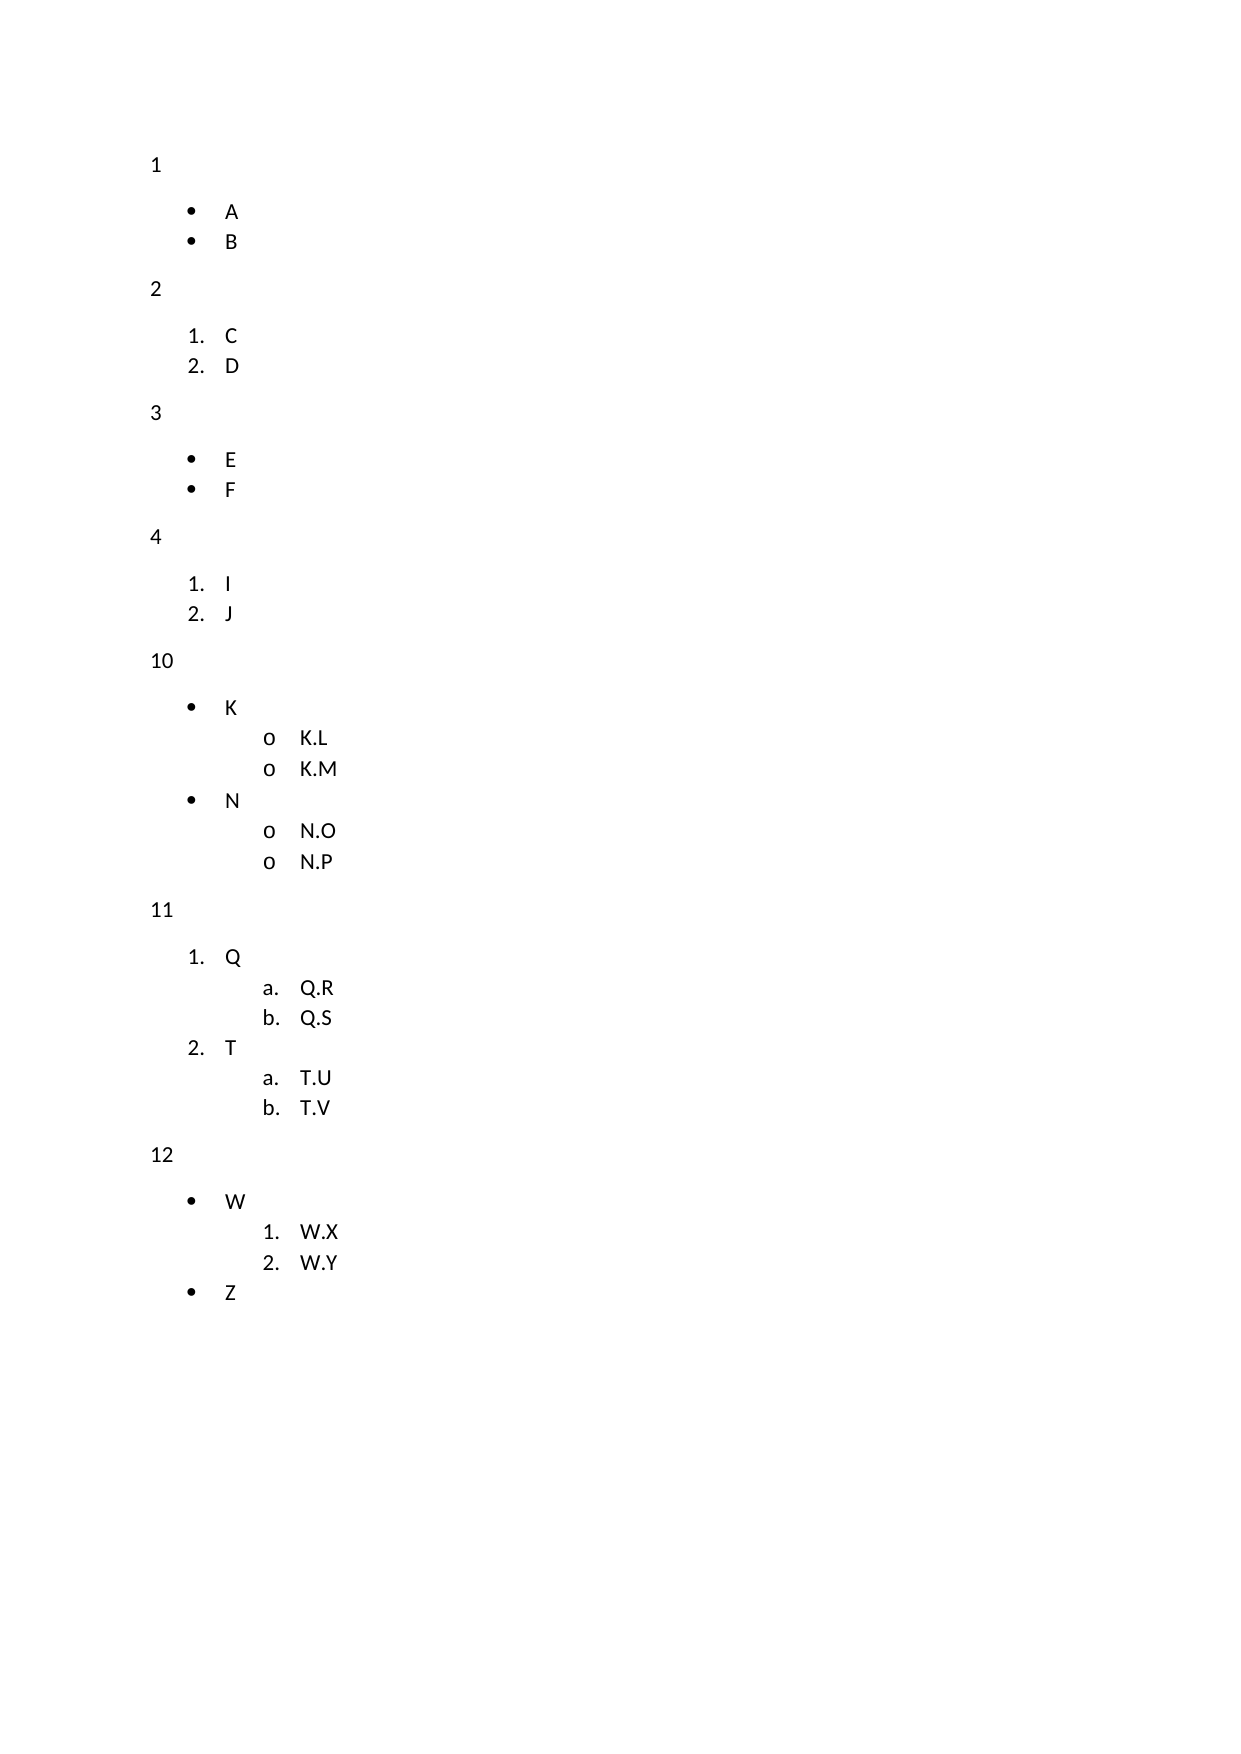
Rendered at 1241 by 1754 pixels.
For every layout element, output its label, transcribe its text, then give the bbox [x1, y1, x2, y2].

text 11 [150, 896, 1090, 924]
list I [187, 569, 1090, 597]
text 12 [150, 1140, 1090, 1168]
list N [187, 786, 1090, 814]
list K.M [262, 754, 1090, 783]
list C [187, 321, 1090, 349]
list N.O [262, 816, 1090, 845]
list W [187, 1187, 1090, 1215]
list D [187, 351, 1090, 379]
list K.L [262, 723, 1090, 752]
list Q [187, 942, 1090, 971]
list A [187, 197, 1090, 225]
list Z [187, 1278, 1090, 1306]
text 10 [150, 646, 1090, 674]
list T.V [262, 1093, 1090, 1122]
list Q.R [262, 973, 1090, 1001]
list W.Y [262, 1248, 1090, 1276]
list B [187, 227, 1090, 255]
text 3 [150, 398, 1090, 426]
list J [187, 599, 1090, 627]
text 1 [150, 150, 1090, 178]
list W.X [262, 1217, 1090, 1246]
list T [187, 1033, 1090, 1061]
list Q.S [262, 1003, 1090, 1031]
list E [187, 445, 1090, 473]
list K [187, 693, 1090, 721]
text 2 [150, 274, 1090, 302]
list F [187, 475, 1090, 503]
list T.U [262, 1063, 1090, 1091]
text 4 [150, 522, 1090, 550]
list N.P [262, 847, 1090, 877]
